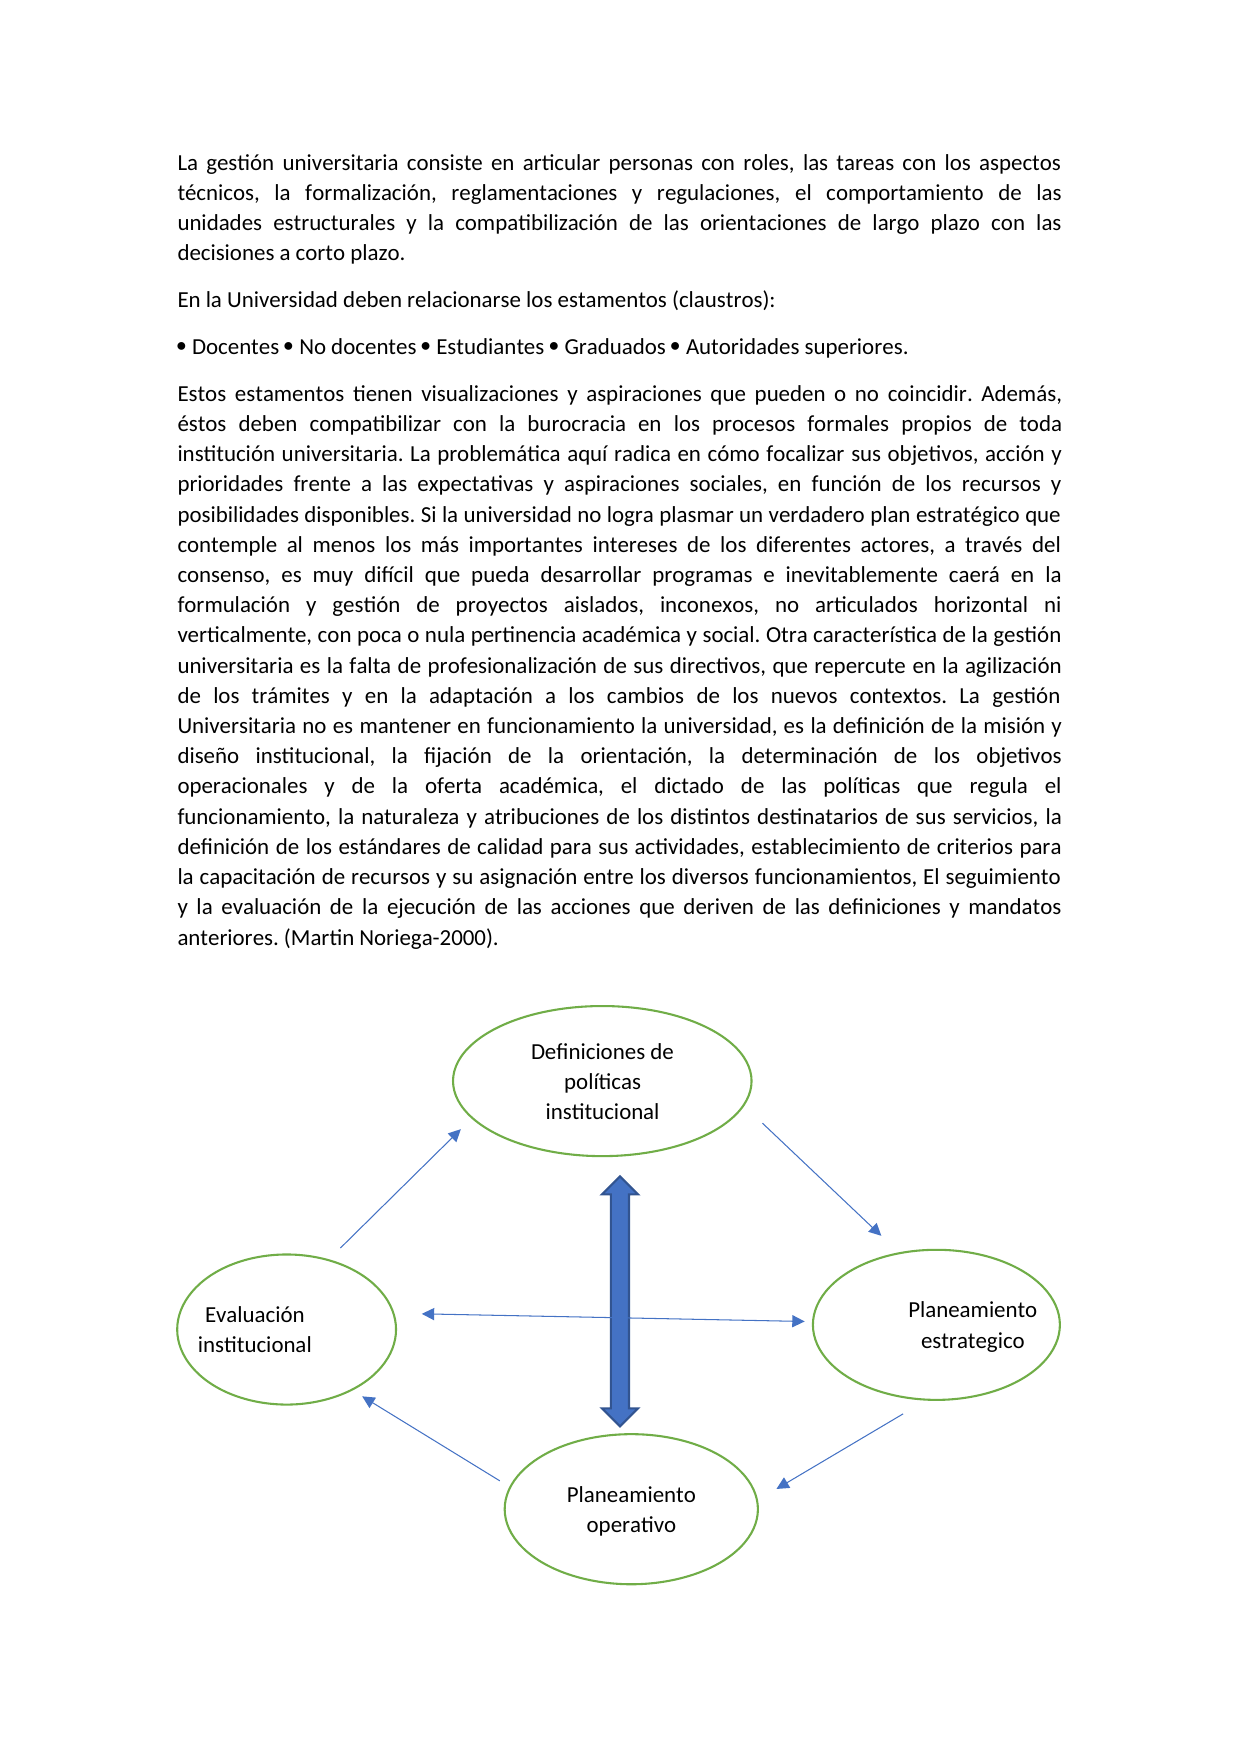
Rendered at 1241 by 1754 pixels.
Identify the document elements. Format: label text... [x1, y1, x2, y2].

text En la Universidad deben relacionarse los estamentos (claustros): [177, 285, 1063, 313]
text Docentes No docentes Estudiantes Graduados Autoridades superiores. [177, 332, 1063, 360]
text La gestión universitaria consiste en articular personas con roles, las tareas con los aspectos técnicos, la formalización, reglamentaciones y regulaciones, el comportamiento de las unidades estructurales y la compatibilización de las orientaciones de largo plazo con las decisiones a corto plazo. [177, 148, 1063, 266]
text Estos estamentos tienen visualizaciones y aspiraciones que pueden o no coincidir. Además, éstos deben compatibilizar con la burocracia en los procesos formales propios de toda institución universitaria. La problemática aquí radica en cómo focalizar sus objetivos, acción y prioridades frente a las expectativas y aspiraciones sociales, en función de los recursos y posibilidades disponibles. Si la universidad no logra plasmar un verdadero plan estratégico que contemple al menos los más importantes intereses de los diferentes actores, a través del consenso, es muy difícil que pueda desarrollar programas e inevitablemente caerá en la formulación y gestión de proyectos aislados, inconexos, no articulados horizontal ni verticalmente, con poca o nula pertinencia académica y social. Otra característica de la gestión universitaria es la falta de profesionalización de sus directivos, que repercute en la agilización de los trámites y en la adaptación a los cambios de los nuevos contextos. La gestión Universitaria no es mantener en funcionamiento la universidad, es la definición de la misión y diseño institucional, la fijación de la orientación, la determinación de los objetivos operacionales y de la oferta académica, el dictado de las políticas que regula el funcionamiento, la naturaleza y atribuciones de los distintos destinatarios de sus servicios, la definición de los estándares de calidad para sus actividades, establecimiento de criterios para la capacitación de recursos y su asignación entre los diversos funcionamientos, El seguimiento y la evaluación de la ejecución de las acciones que deriven de las definiciones y mandatos anteriores. (Martin Noriega-2000). [177, 379, 1063, 951]
